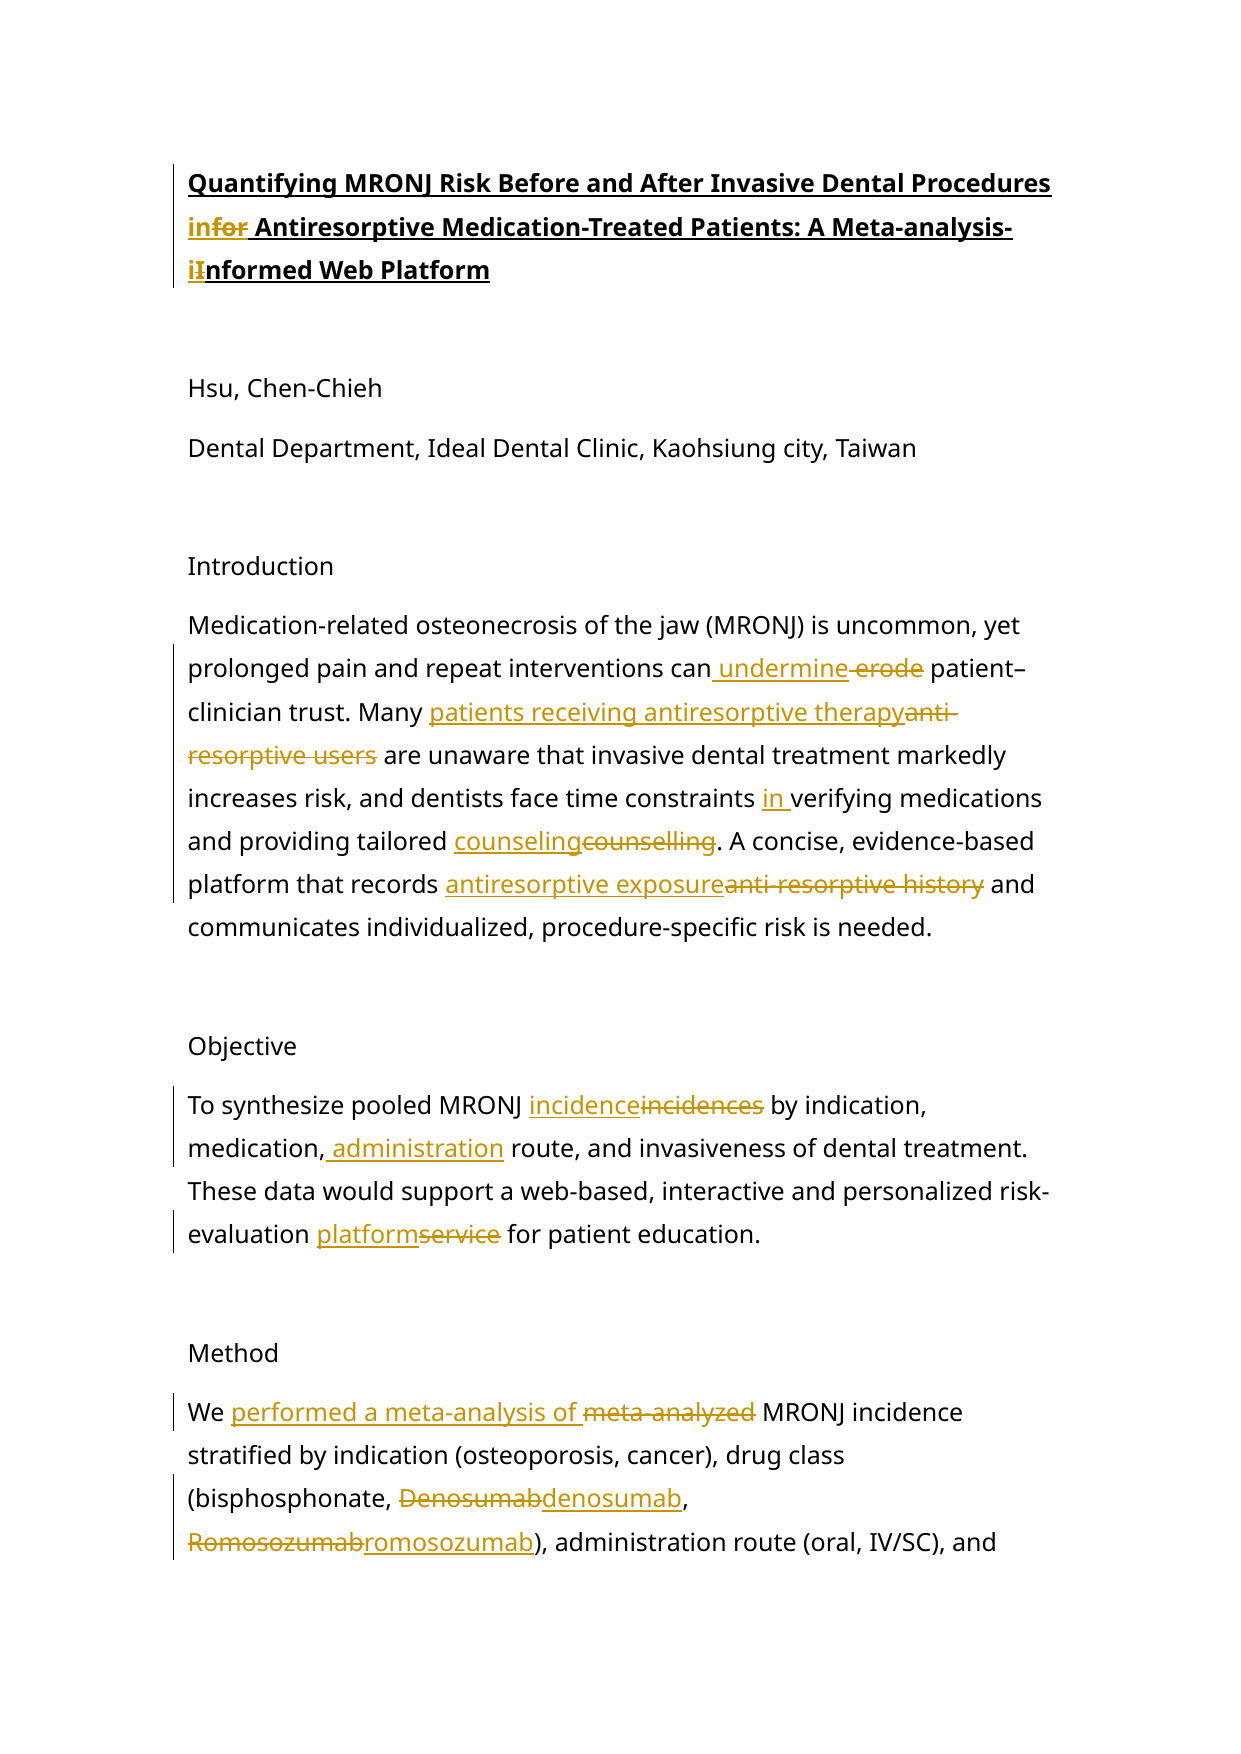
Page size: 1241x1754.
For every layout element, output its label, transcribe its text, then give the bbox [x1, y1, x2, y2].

text To synthesize pooled MRONJ by indication, medication, route, and invasiveness of dental treatment. These data would support a web-based, interactive and personalized risk-evaluation for patient education. [187, 1086, 1053, 1253]
text Quantifying MRONJ Risk Before and After Invasive Dental Procedures Antiresorptive Medication-Treated Patients: A Meta-analysis-nformed Web Platform [187, 164, 1053, 288]
text Dental Department, Ideal Dental Clinic, Kaohsiung city, Taiwan [187, 428, 1053, 466]
text Medication-related osteonecrosis of the jaw (MRONJ) is uncommon, yet prolonged pain and repeat interventions can patient–clinician trust. Many are unaware that invasive dental treatment markedly increases risk, and dentists face time constraints verifying medications and providing tailored . A concise, evidence-based platform that records and communicates individualized, procedure-specific risk is needed. [187, 606, 1053, 946]
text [187, 1393, 1053, 1560]
text Objective [187, 1027, 1053, 1064]
text Hsu, Chen-Chieh [187, 369, 1053, 407]
text Method [187, 1334, 1053, 1371]
text Introduction [187, 547, 1053, 584]
